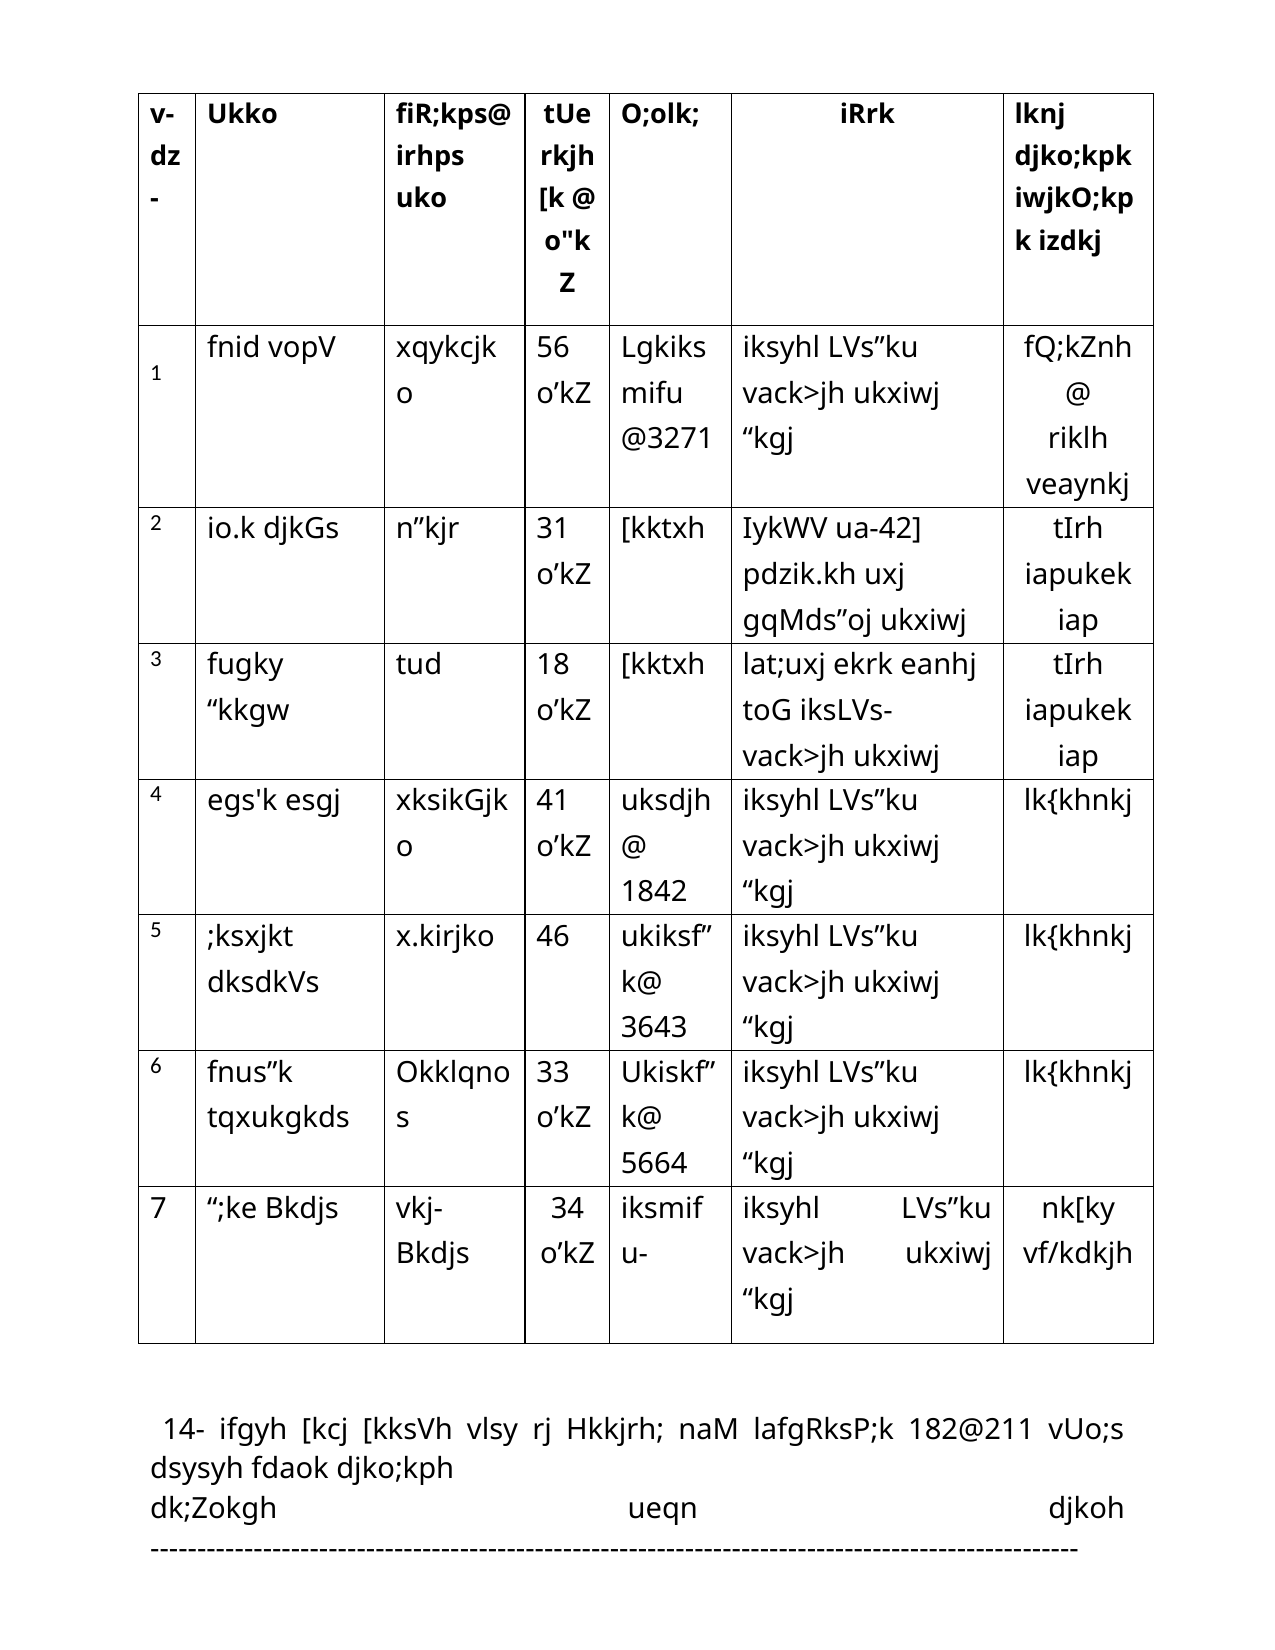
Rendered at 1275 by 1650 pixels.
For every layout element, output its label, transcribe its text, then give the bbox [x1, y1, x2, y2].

table_cell 31 o’kZ [526, 508, 609, 643]
table_cell fnid vopV [196, 326, 384, 507]
table_cell lk{khnkj [1004, 1051, 1153, 1186]
table_cell lk{khnkj [1004, 915, 1153, 1050]
text 14- ifgyh [kcj [kksVh vlsy rj Hkkjrh; naM lafgRksP;k 182@211 vUo;s dsysyh fdaok djko;kph [150, 1408, 1125, 1487]
table_cell ukiksf”k@ 3643 [610, 915, 731, 1050]
table_cell IykWV ua-42] pdzik.kh uxj gqMds”oj ukxiwj [732, 508, 1003, 643]
table_cell xqykcjko [385, 326, 524, 507]
table_cell [kktxh [610, 644, 731, 778]
table_cell Ukiskf”k@ 5664 [610, 1051, 731, 1186]
table_cell iksyhl LVs”ku vack>jh ukxiwj “kgj [732, 326, 1003, 507]
table_cell tud [385, 644, 524, 778]
table_cell iksyhl LVs”ku vack>jh ukxiwj “kgj [732, 1051, 1003, 1186]
table_header Ukko [196, 94, 384, 325]
table_cell iksyhl LVs”ku vack>jh ukxiwj “kgj [732, 1187, 1003, 1343]
table_cell 3 [139, 644, 195, 778]
table_cell 18 o’kZ [526, 644, 609, 778]
table_cell tIrh iapukek iap [1004, 508, 1153, 643]
table_cell 56 o’kZ [526, 326, 609, 507]
table_cell n”kjr [385, 508, 524, 643]
table_cell Lgkiksmifu @3271 [610, 326, 731, 507]
table_cell 7 [139, 1187, 195, 1343]
table_cell iksyhl LVs”ku vack>jh ukxiwj “kgj [732, 780, 1003, 914]
table_cell 4 [139, 780, 195, 914]
table_cell Okklqnos [385, 1051, 524, 1186]
table_header O;olk; [610, 94, 731, 325]
table_cell egs'k esgj [196, 780, 384, 914]
table_header v-dz- [139, 94, 195, 325]
table_cell lat;uxj ekrk eanhj toG iksLVs-vack>jh ukxiwj [732, 644, 1003, 778]
table_cell [kktxh [610, 508, 731, 643]
table_header fiR;kps@irhps uko [385, 94, 524, 325]
table_cell nk[ky vf/kdkjh [1004, 1187, 1153, 1343]
table_cell vkj-Bkdjs [385, 1187, 524, 1343]
table_cell 41 o’kZ [526, 780, 609, 914]
table_cell ;ksxjkt dksdkVs [196, 915, 384, 1050]
table_cell uksdjh@ 1842 [610, 780, 731, 914]
table_cell 33 o’kZ [526, 1051, 609, 1186]
table_header iRrk [732, 94, 1003, 325]
table_cell x.kirjko [385, 915, 524, 1050]
table_cell 34 o’kZ [526, 1187, 609, 1343]
table_cell fnus”k tqxukgkds [196, 1051, 384, 1186]
table_cell fugky “kkgw [196, 644, 384, 778]
table_cell xksikGjko [385, 780, 524, 914]
table_header tUe rkjh[k @ o"kZ [526, 94, 609, 325]
table_cell iksmifu- [610, 1187, 731, 1343]
table_cell fQ;kZnh@ riklh veaynkj [1004, 326, 1153, 507]
table_cell 1 [139, 326, 195, 507]
table_cell 2 [139, 508, 195, 643]
table_cell iksyhl LVs”ku vack>jh ukxiwj “kgj [732, 915, 1003, 1050]
table_cell “;ke Bkdjs [196, 1187, 384, 1343]
table_header lknj djko;kpk iwjkO;kpk izdkj [1004, 94, 1153, 325]
table_cell lk{khnkj [1004, 780, 1153, 914]
table_cell 5 [139, 915, 195, 1050]
text dk;Zokgh ueqn djkoh --------------------------------------------------------------------------------------------------- [150, 1487, 1125, 1567]
table_cell io.k djkGs [196, 508, 384, 643]
table_cell 6 [139, 1051, 195, 1186]
table_cell 46 [526, 915, 609, 1050]
table_cell tIrh iapukek iap [1004, 644, 1153, 778]
